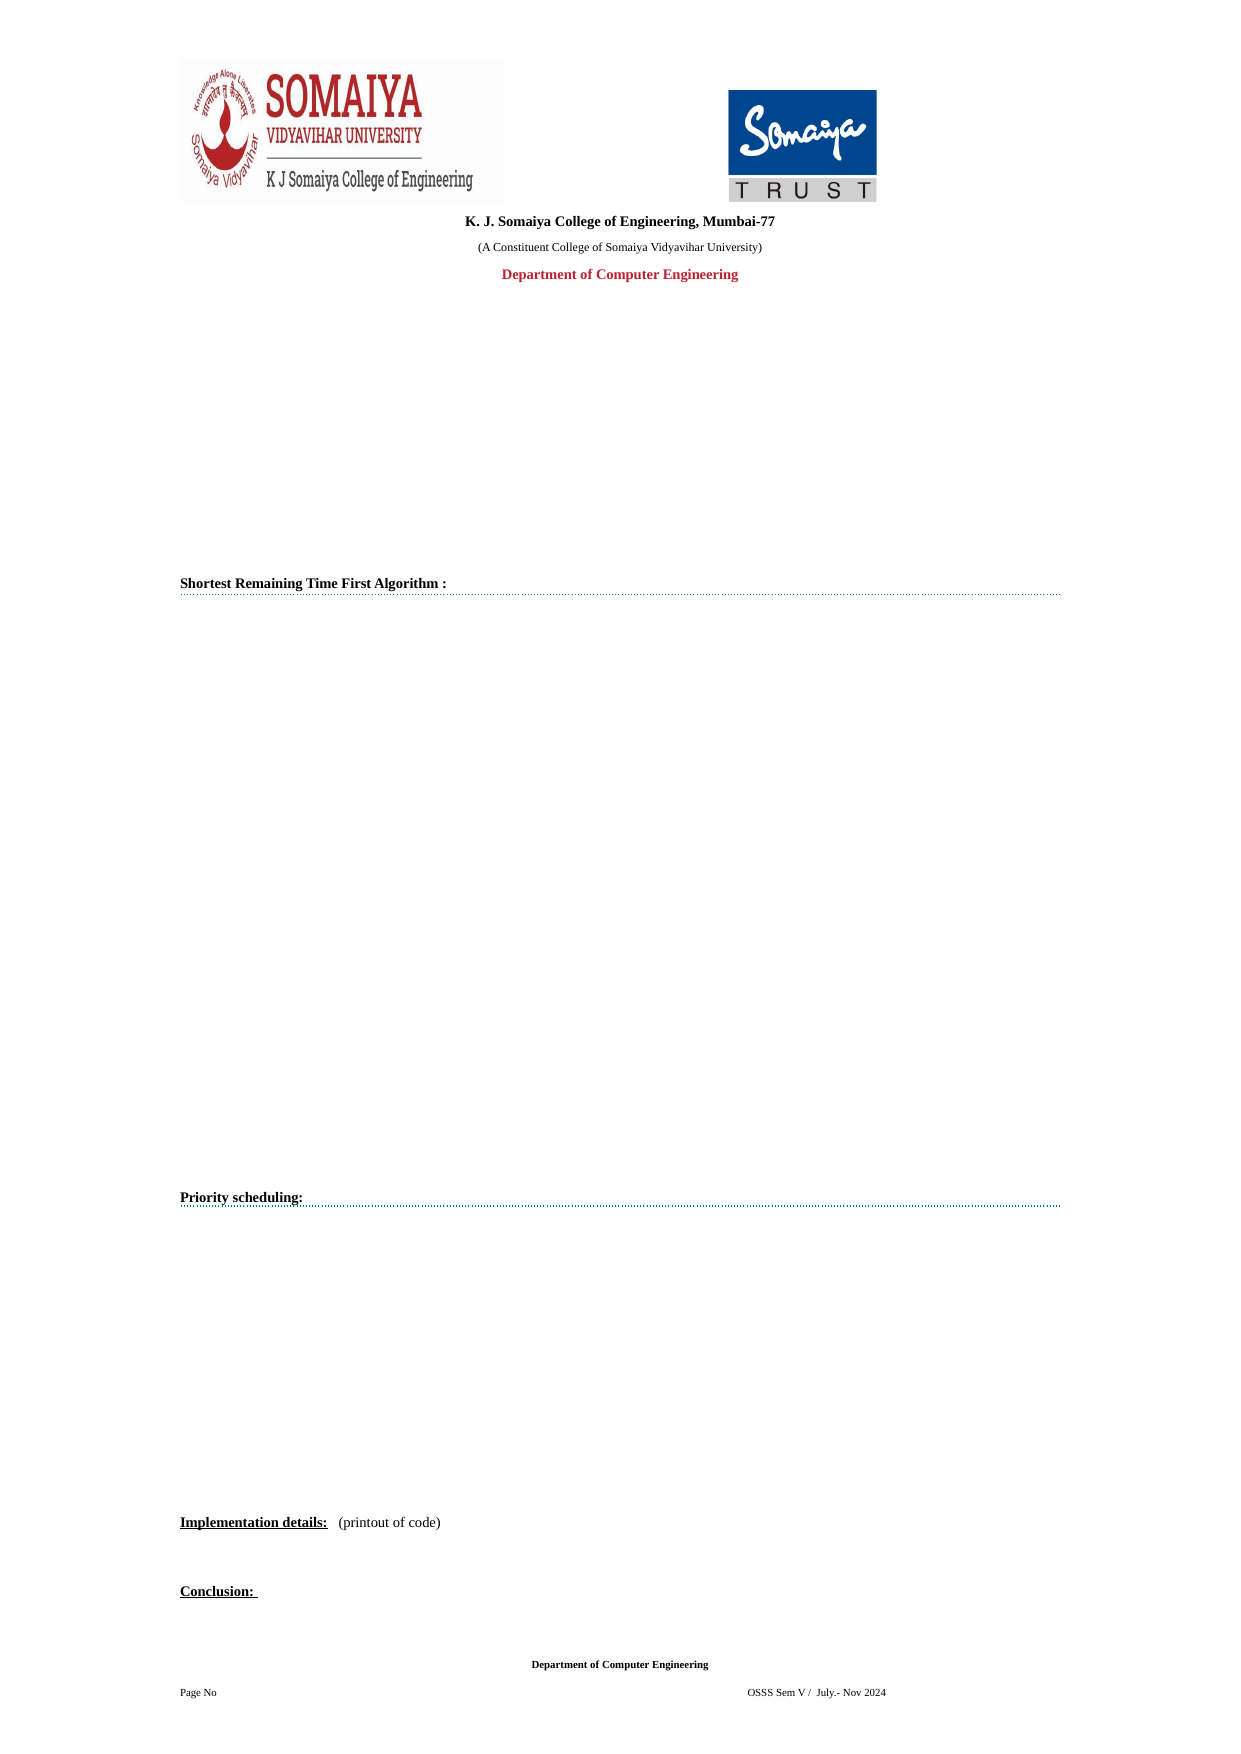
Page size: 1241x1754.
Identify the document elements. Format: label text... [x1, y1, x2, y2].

picture [179, 59, 504, 202]
text Implementation details: (printout of code) [180, 1502, 1060, 1530]
subtitle Shortest Remaining Time First Algorithm : [180, 563, 1060, 595]
text Conclusion: [180, 1570, 1060, 1599]
picture [728, 90, 877, 202]
subtitle Priority scheduling: [180, 1176, 1060, 1207]
